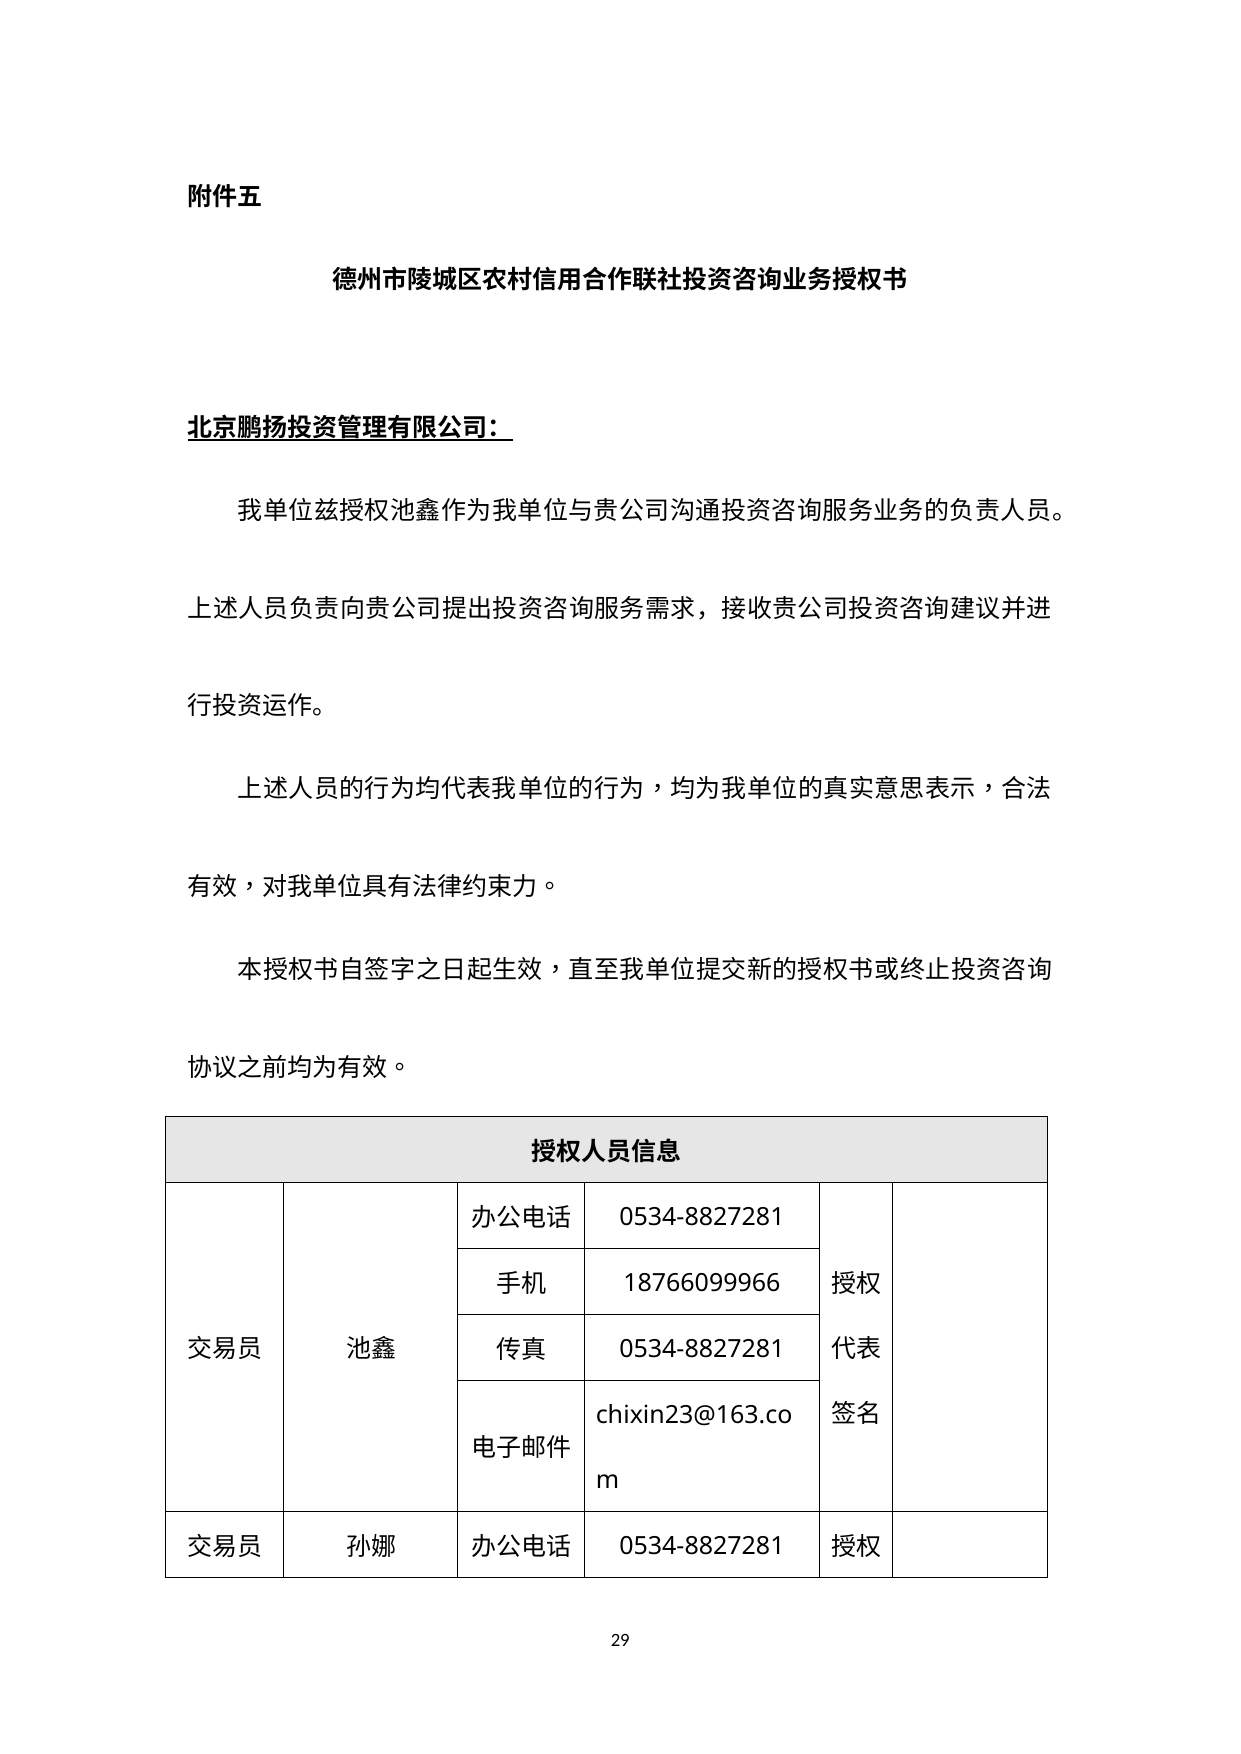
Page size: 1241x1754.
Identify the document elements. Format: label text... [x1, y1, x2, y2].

table_cell 电子邮件 [458, 1381, 584, 1511]
table_cell 传真 [458, 1315, 584, 1380]
text 上述人员的行为均代表我单位的行为，均为我单位的真实意思表示，合法有效，对我单位具有法律约束力。 [187, 754, 1053, 917]
table_cell 0534-8827281 [585, 1315, 819, 1380]
text 德州市陵城区农村信用合作联社投资咨询业务授权书 [187, 245, 1053, 310]
table_cell 孙娜 [284, 1512, 457, 1577]
table_cell chixin23@163.com [585, 1381, 819, 1511]
table_cell [893, 1183, 1047, 1511]
table_cell 0534-8827281 [585, 1512, 819, 1577]
table_cell 授权代表签名 [820, 1512, 892, 1577]
table_cell [893, 1512, 1047, 1577]
table_cell 0534-8827281 [585, 1183, 819, 1248]
text 附件五 [187, 162, 1053, 227]
text 本授权书自签字之日起生效，直至我单位提交新的授权书或终止投资咨询协议之前均为有效。 [187, 935, 1053, 1098]
table_cell 交易员 [166, 1183, 283, 1511]
table_cell 手机 [458, 1249, 584, 1314]
text 我单位兹授权池鑫作为我单位与贵公司沟通投资咨询服务业务的负责人员。上述人员负责向贵公司提出投资咨询服务需求，接收贵公司投资咨询建议并进行投资运作。 [187, 476, 1053, 736]
table_cell 授权代表签名 [820, 1183, 892, 1511]
table_cell 18766099966 [585, 1249, 819, 1314]
table_header 授权人员信息 [166, 1117, 1047, 1182]
table_cell 池鑫 [284, 1183, 457, 1511]
table_cell 交易员 [166, 1512, 283, 1577]
table_cell 办公电话 [458, 1512, 584, 1577]
table_cell 办公电话 [458, 1183, 584, 1248]
text 北京鹏扬投资管理有限公司： [187, 393, 1053, 458]
